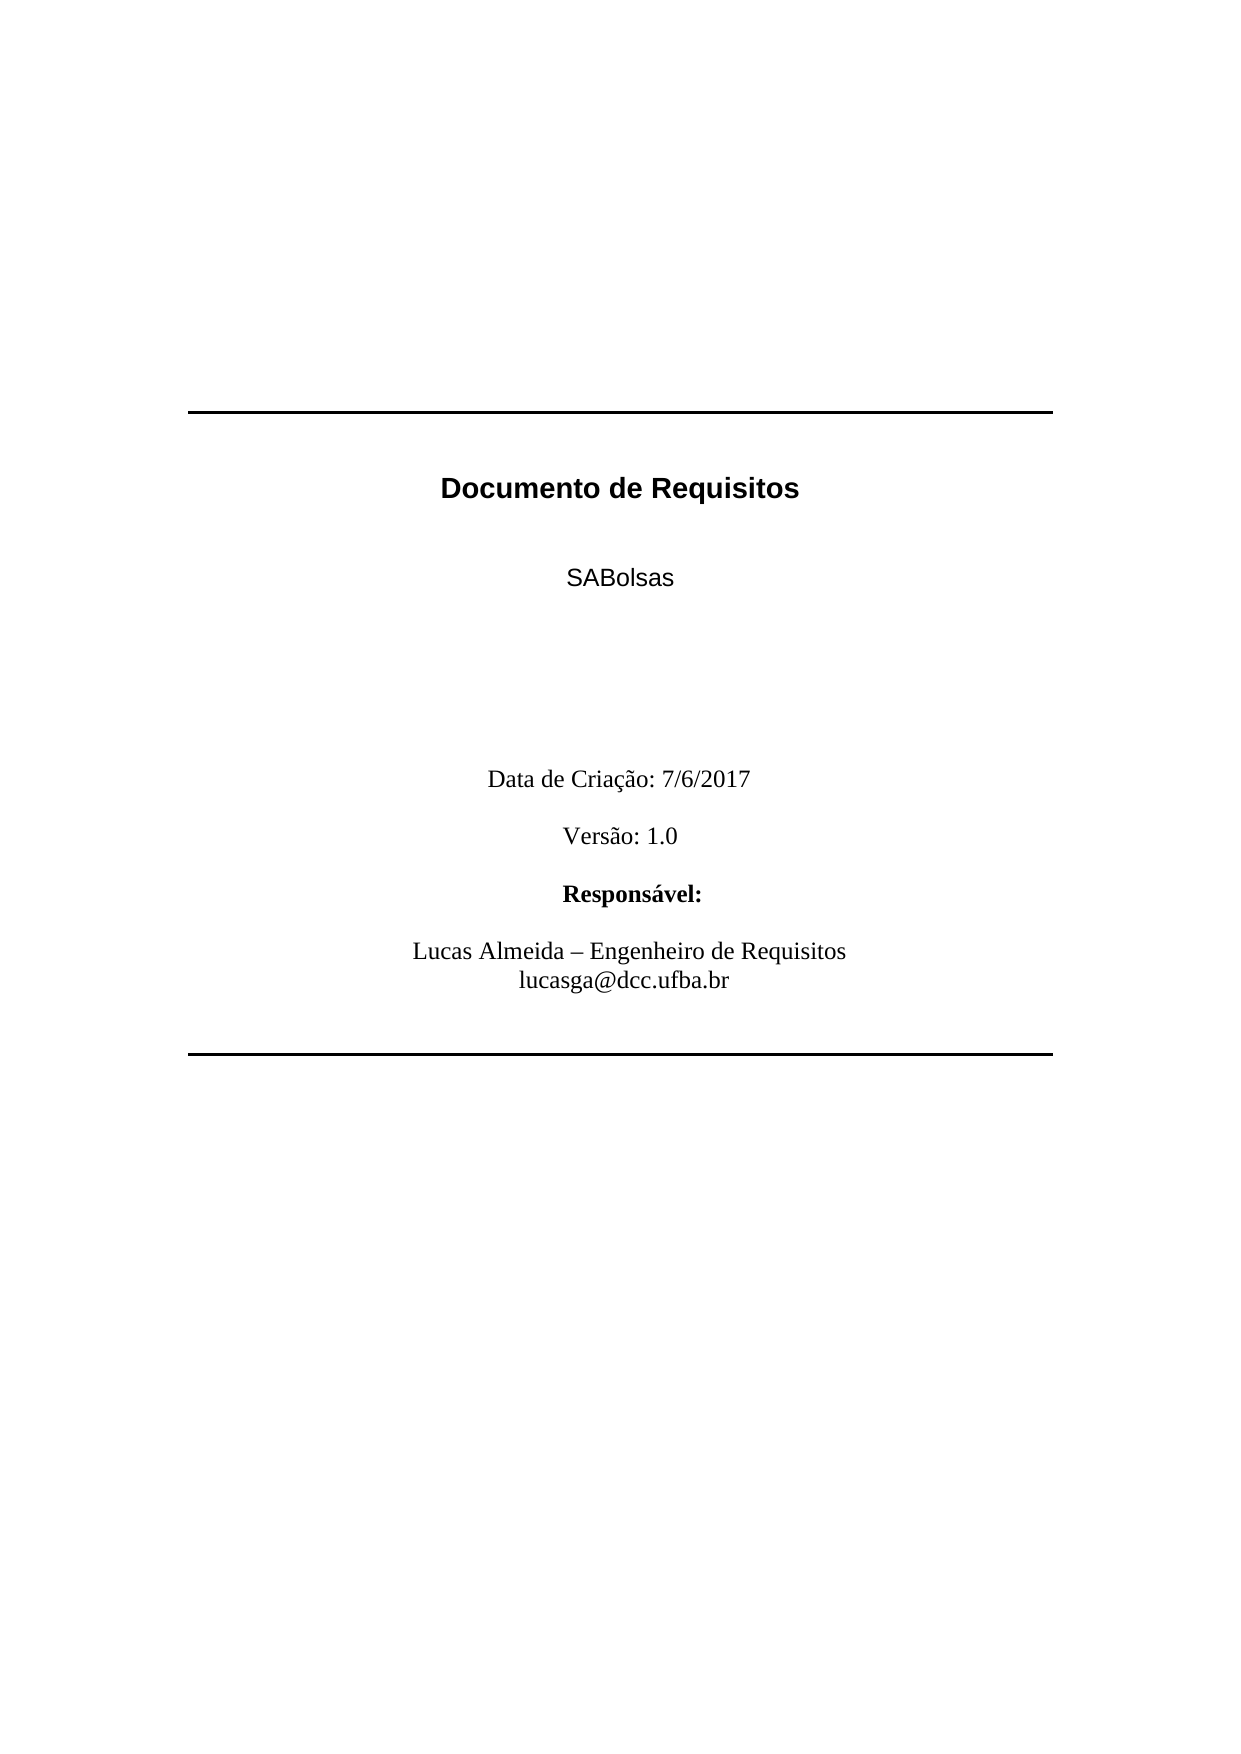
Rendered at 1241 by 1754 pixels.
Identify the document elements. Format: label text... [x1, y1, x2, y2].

text Lucas Almeida – Engenheiro de Requisitos [187, 936, 1053, 965]
text SABolsas [187, 562, 1053, 591]
text Documento de Requisitos [187, 471, 1053, 505]
text lucasga@dcc.ufba.br [187, 965, 1053, 994]
text Data de Criação: 7/6/2017 [187, 764, 1053, 792]
text Versão: 1.0 [187, 821, 1053, 850]
text Responsável: [187, 879, 1053, 907]
